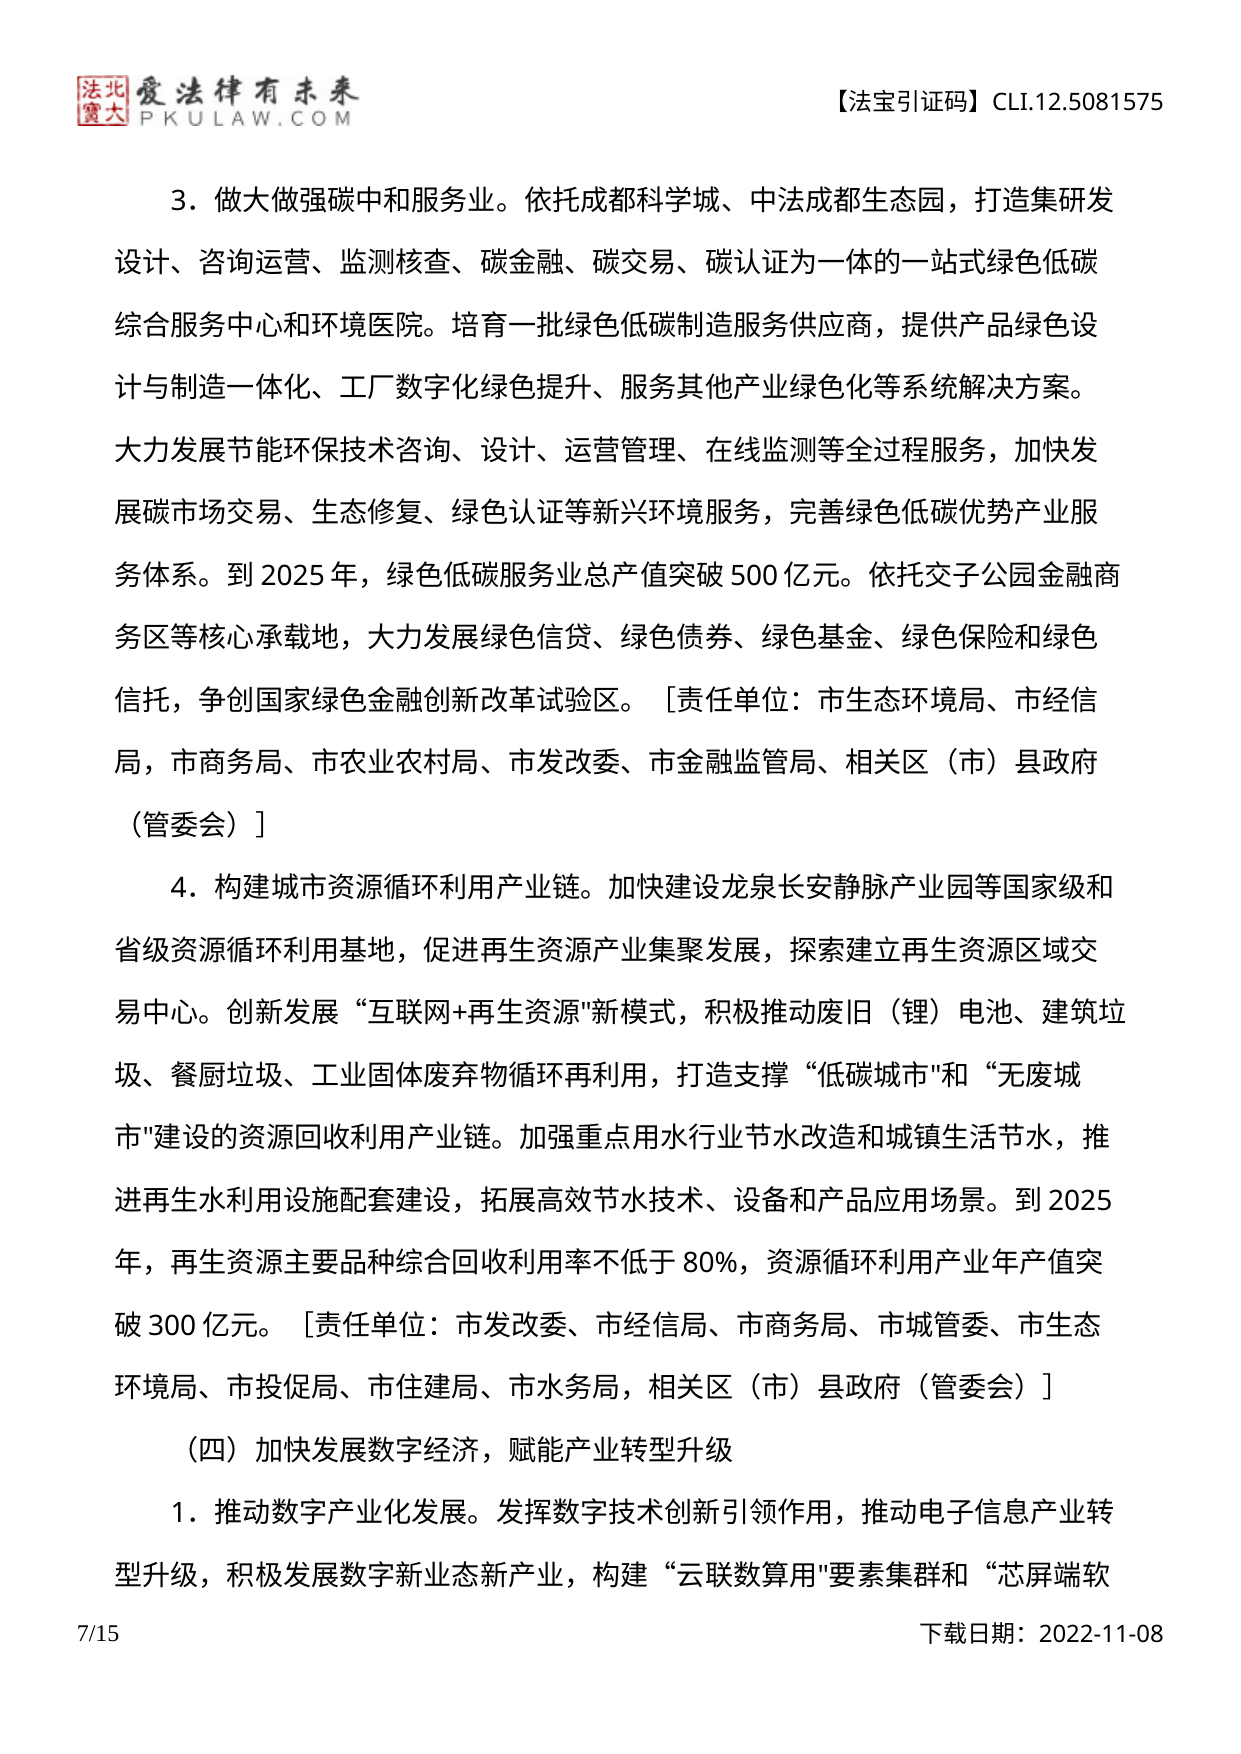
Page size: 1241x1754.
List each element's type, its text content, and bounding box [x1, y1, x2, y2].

text （四）加快发展数字经济，赋能产业转型升级 [114, 1406, 1126, 1468]
text 4．构建城市资源循环利用产业链。加快建设龙泉长安静脉产业园等国家级和省级资源循环利用基地，促进再生资源产业集聚发展，探索建立再生资源区域交易中心。创新发展“互联网+再生资源"新模式，积极推动废旧（锂）电池、建筑垃圾、餐厨垃圾、工业固体废弃物循环再利用，打造支撑“低碳城市"和“无废城市"建设的资源回收利用产业链。加强重点用水行业节水改造和城镇生活节水，推进再生水利用设施配套建设，拓展高效节水技术、设备和产品应用场景。到2025年，再生资源主要品种综合回收利用率不低于80%，资源循环利用产业年产值突破300亿元。［责任单位：市发改委、市经信局、市商务局、市城管委、市生态环境局、市投促局、市住建局、市水务局，相关区（市）县政府（管委会）］ [114, 843, 1126, 1406]
text 3．做大做强碳中和服务业。依托成都科学城、中法成都生态园，打造集研发设计、咨询运营、监测核查、碳金融、碳交易、碳认证为一体的一站式绿色低碳综合服务中心和环境医院。培育一批绿色低碳制造服务供应商，提供产品绿色设计与制造一体化、工厂数字化绿色提升、服务其他产业绿色化等系统解决方案。大力发展节能环保技术咨询、设计、运营管理、在线监测等全过程服务，加快发展碳市场交易、生态修复、绿色认证等新兴环境服务，完善绿色低碳优势产业服务体系。到2025年，绿色低碳服务业总产值突破500亿元。依托交子公园金融商务区等核心承载地，大力发展绿色信贷、绿色债券、绿色基金、绿色保险和绿色信托，争创国家绿色金融创新改革试验区。［责任单位：市生态环境局、市经信局，市商务局、市农业农村局、市发改委、市金融监管局、相关区（市）县政府（管委会）］ [114, 156, 1126, 843]
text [114, 1468, 1126, 1593]
picture [76, 75, 361, 126]
